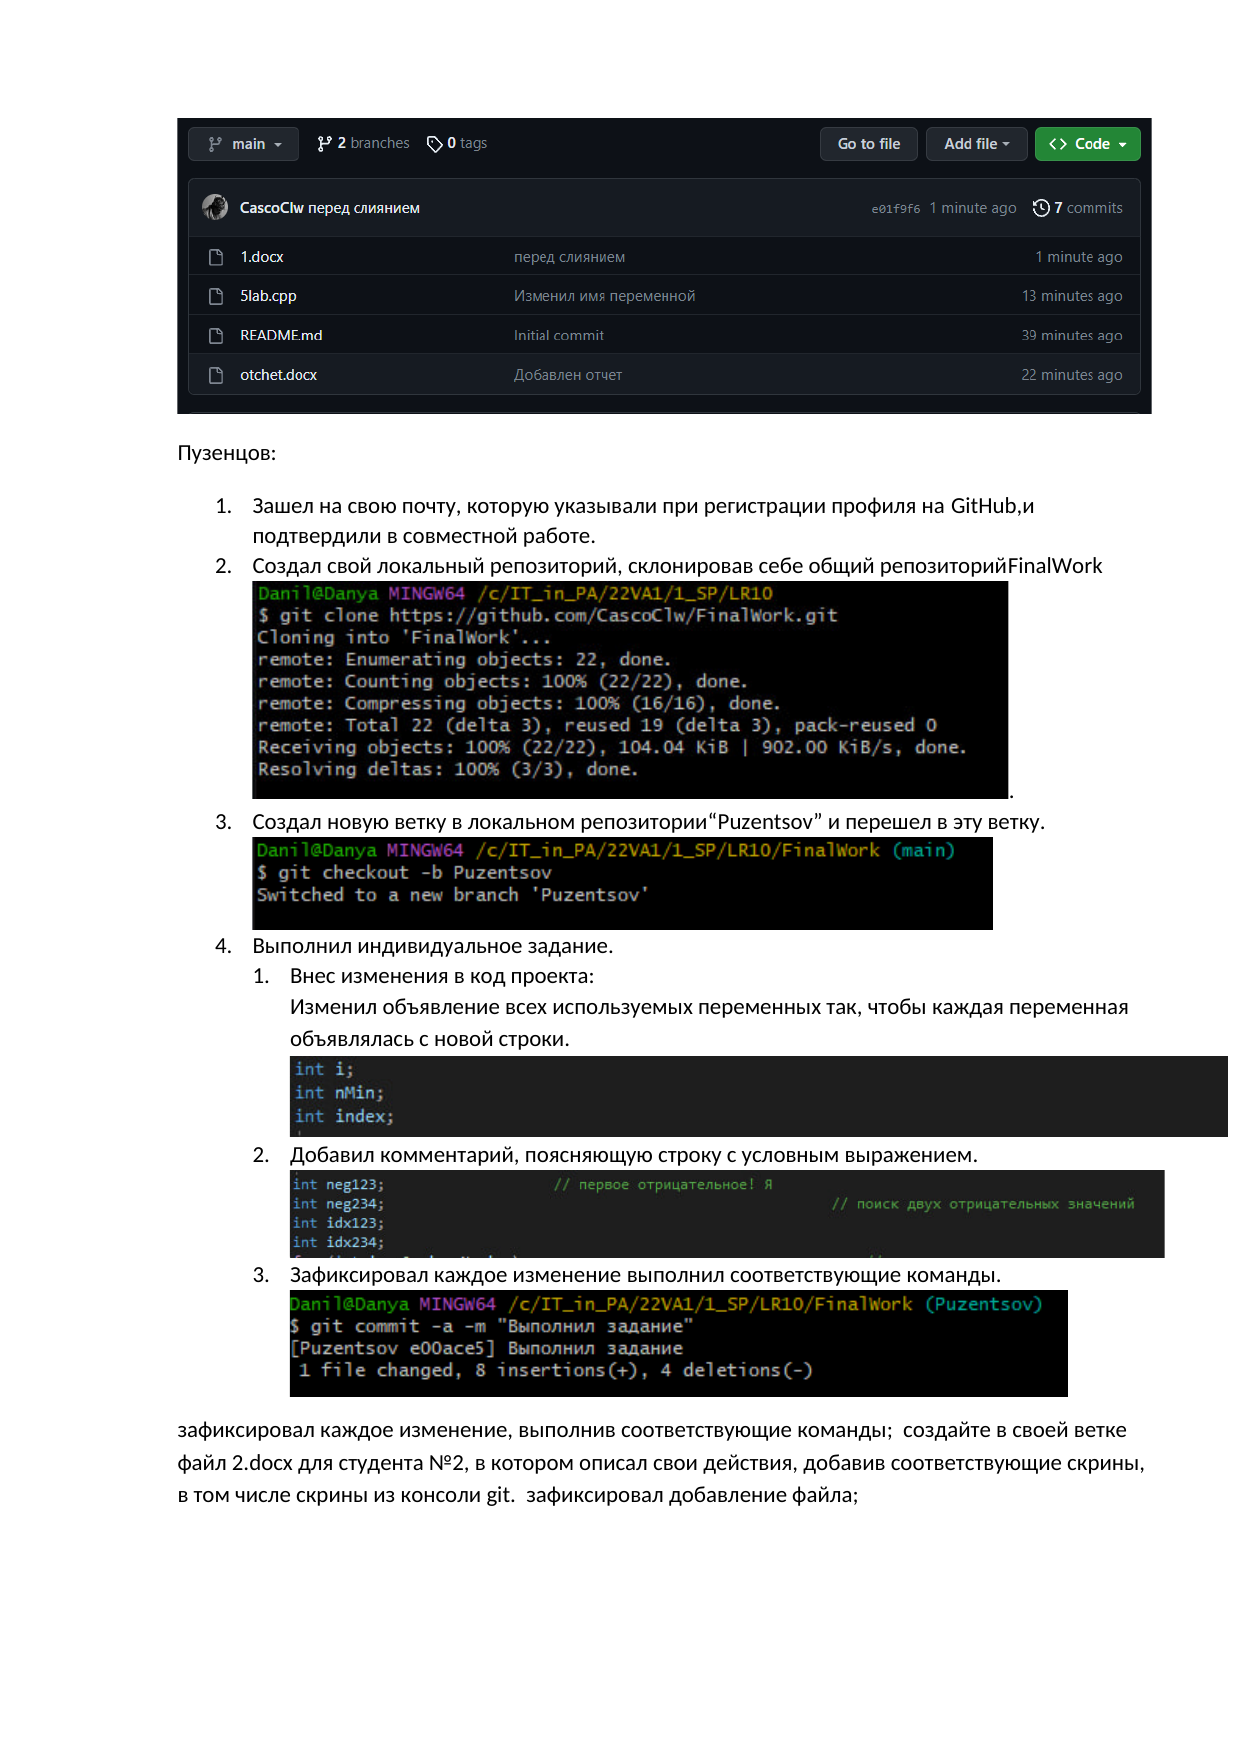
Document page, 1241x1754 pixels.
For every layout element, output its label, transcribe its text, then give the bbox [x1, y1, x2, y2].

picture [289, 1170, 1165, 1258]
list Изменил объявление всех используемых переменных так, чтобы каждая переменная объявлялась с новой строки. [290, 992, 1152, 1056]
text зафиксировал каждое изменение, выполнив соответствующие команды; создайте в своей ветке файл 2.docx для студента №2, в котором описал свои действия, добавив соответствующие скрины, в том числе скрины из консоли git. зафиксировал добавление файла; [177, 1415, 1152, 1508]
picture [252, 581, 1009, 799]
picture [177, 118, 1152, 414]
picture [289, 1056, 1228, 1137]
picture [289, 1290, 1068, 1397]
text Пузенцов: [177, 438, 1152, 466]
list Внес изменения в код проекта: [252, 962, 1152, 990]
picture [252, 837, 993, 930]
list Зашел на свою почту, которую указывали при регистрации профиля на GitHub,и подтвердили в совместной работе. [215, 491, 1152, 549]
list Выполнил индивидуальное задание. [215, 931, 1152, 959]
